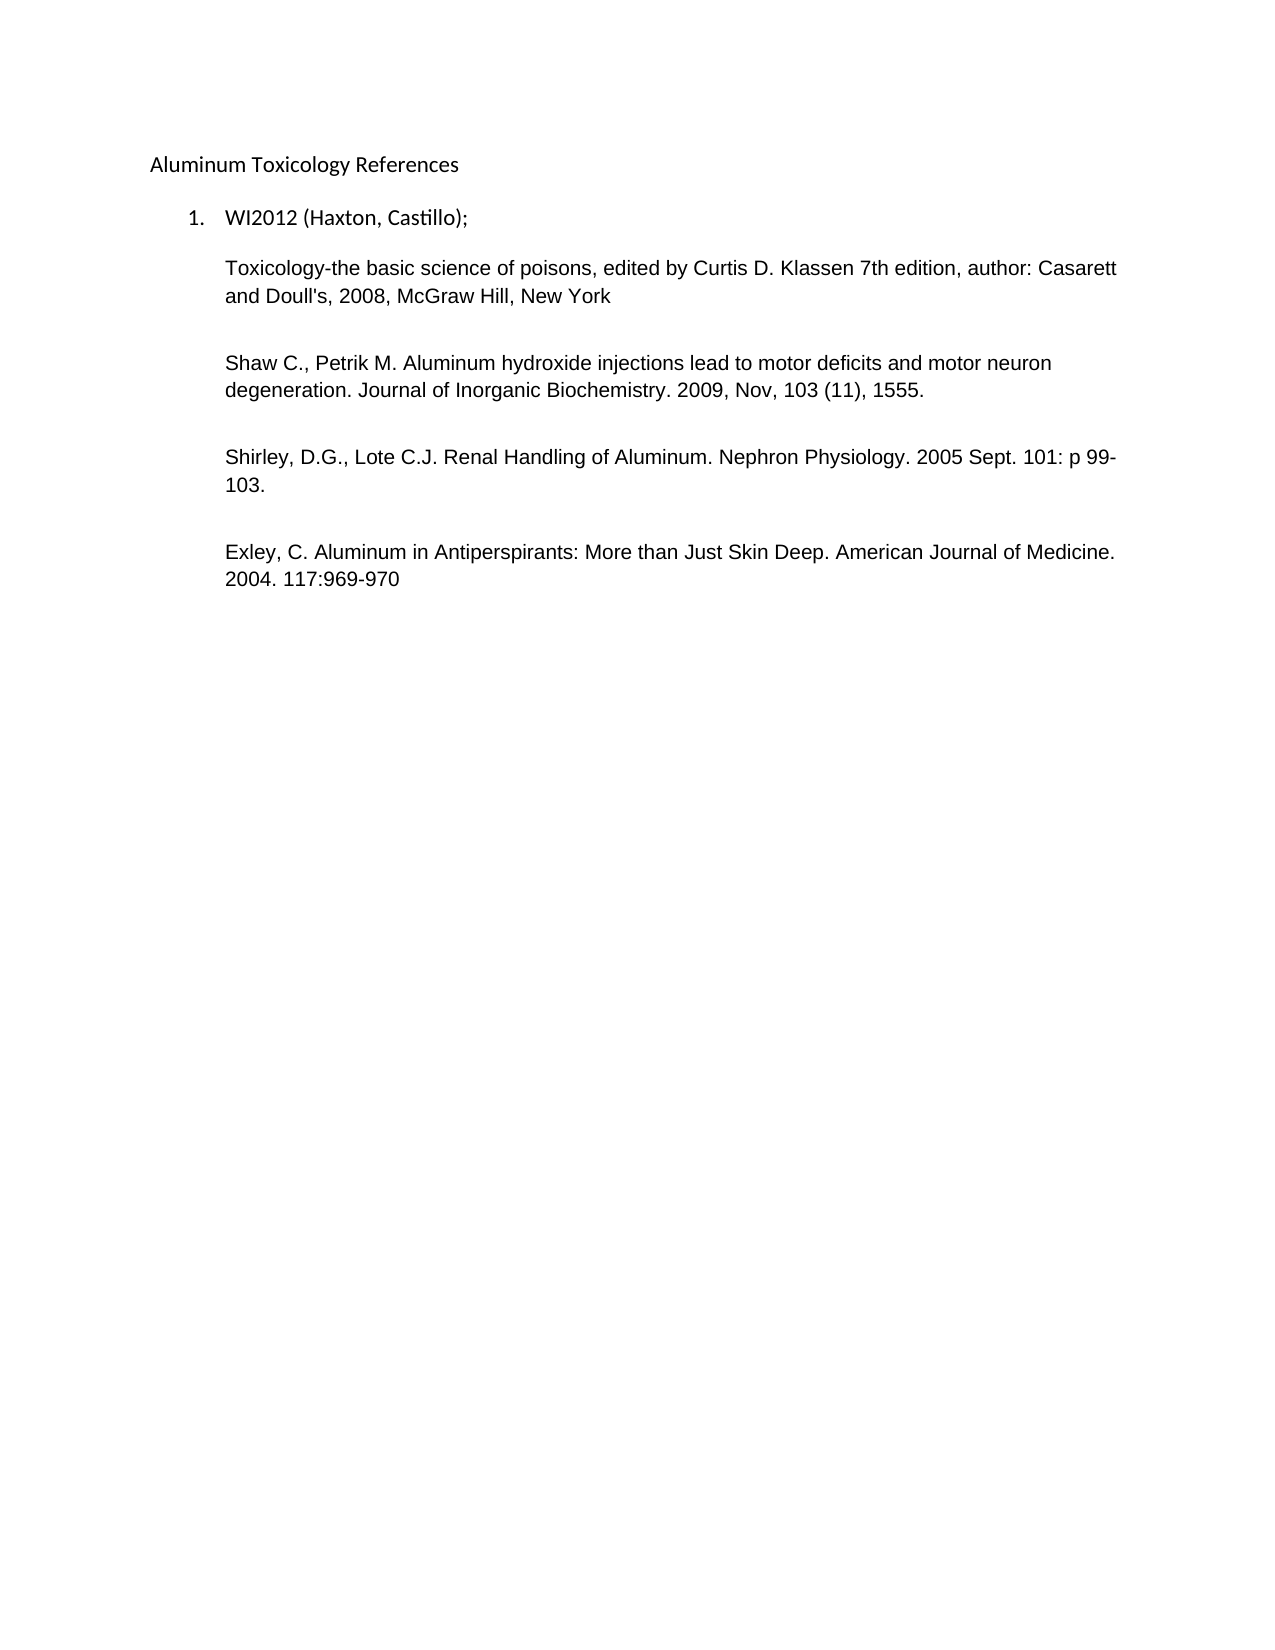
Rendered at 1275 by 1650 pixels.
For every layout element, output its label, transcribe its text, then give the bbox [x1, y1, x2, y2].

text Aluminum Toxicology References [150, 150, 1125, 178]
list WI2012 (Haxton, Castillo); [187, 203, 1125, 231]
text Toxicology-the basic science of poisons, edited by Curtis D. Klassen 7th edition, author: Casarett and Doull's, 2008, McGraw Hill, New York Shaw C., Petrik M. Aluminum hydroxide injections lead to motor deficits and motor neuron degeneration. Journal of Inorganic Biochemistry. 2009, Nov, 103 (11), 1555. Shirley, D.G., Lote C.J. Renal Handling of Aluminum. Nephron Physiology. 2005 Sept. 101: p 99-103. Exley, C. Aluminum in Antiperspirants: More than Just Skin Deep. American Journal of Medicine. 2004. 117:969-970 [225, 256, 1125, 591]
